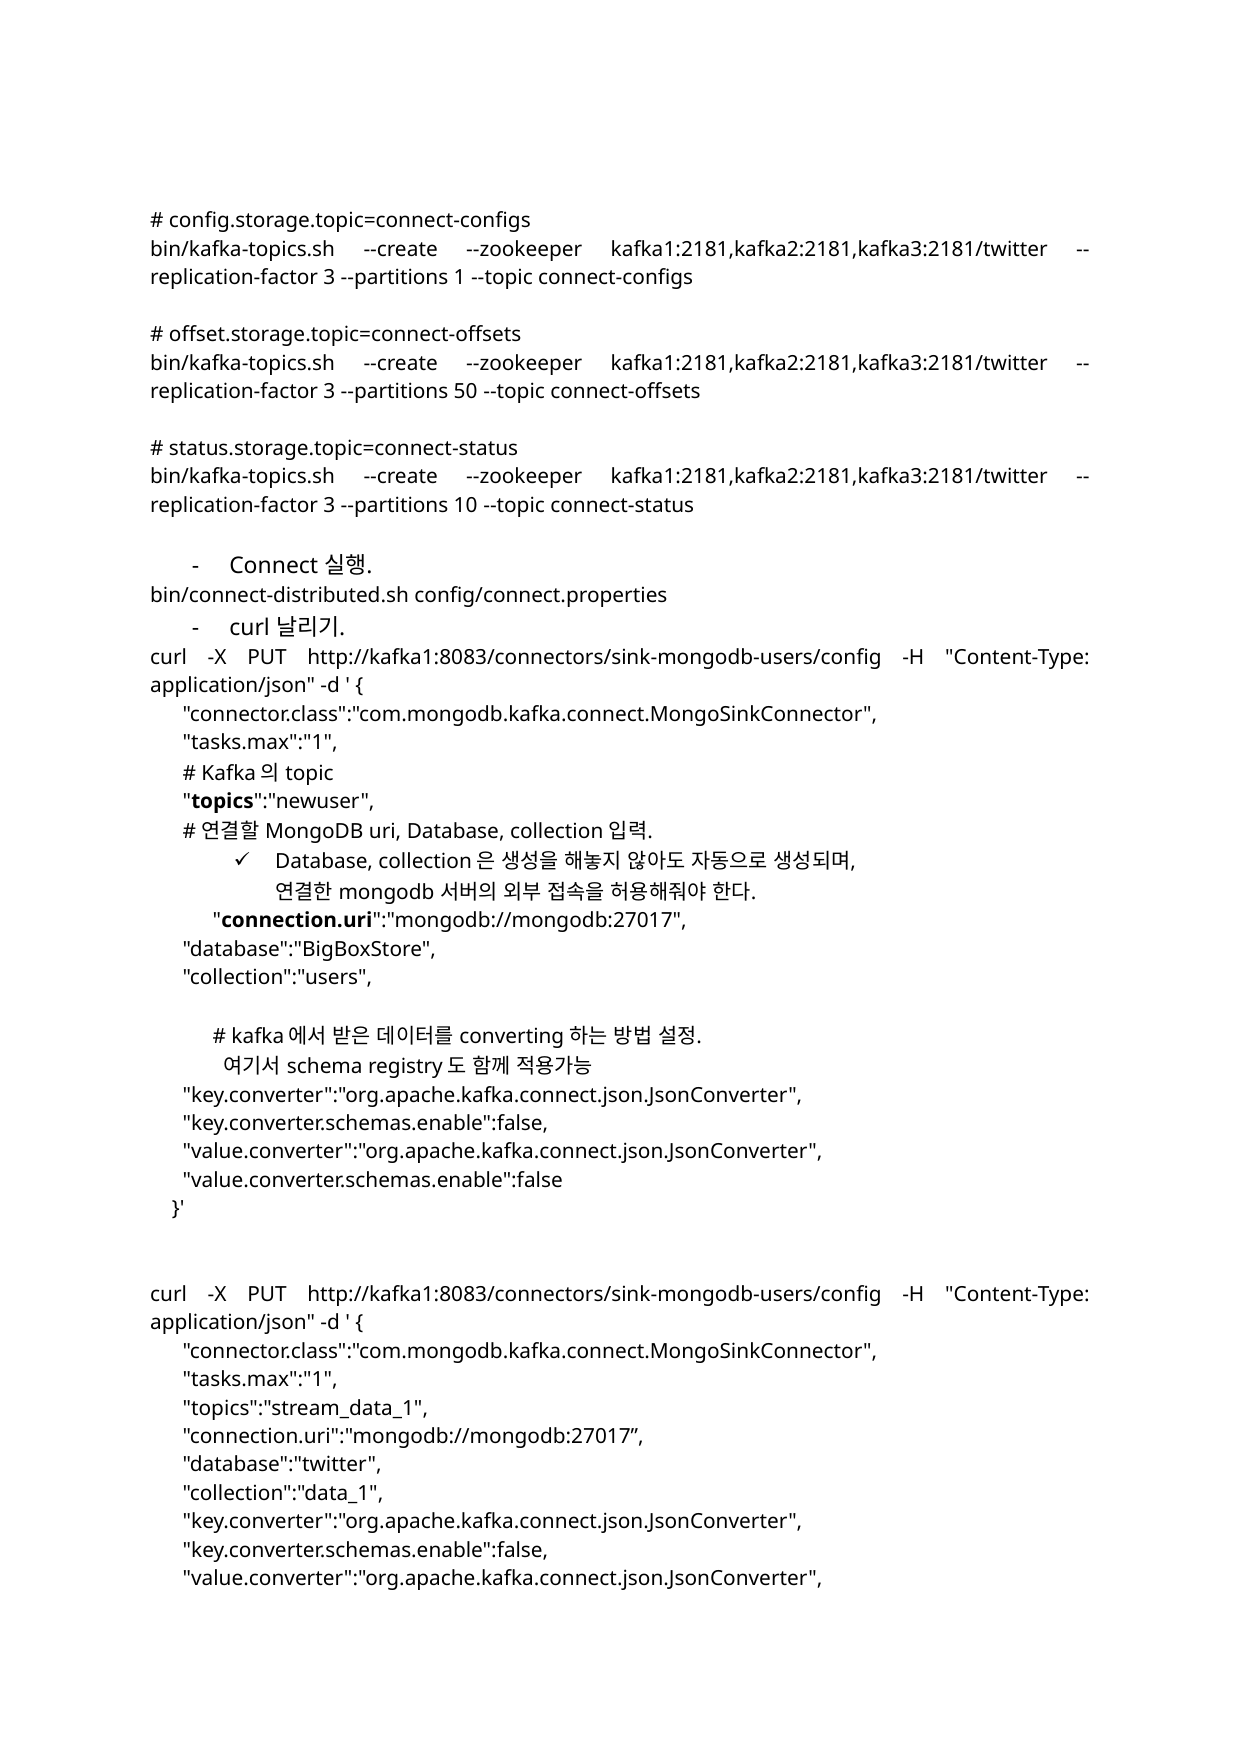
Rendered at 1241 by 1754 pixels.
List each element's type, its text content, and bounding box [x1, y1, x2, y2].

text 여기서 schema registry도 함께 적용가능 [150, 1049, 1090, 1080]
text bin/kafka-topics.sh --create --zookeeper kafka1:2181,kafka2:2181,kafka3:2181/twitter --replication-factor 3 --partitions 10 --topic connect-status [150, 462, 1090, 518]
text "value.converter.schemas.enable":false [150, 1165, 1090, 1193]
text }' [150, 1193, 1090, 1222]
text bin/kafka-topics.sh --create --zookeeper kafka1:2181,kafka2:2181,kafka3:2181/twitter --replication-factor 3 --partitions 50 --topic connect-offsets [150, 348, 1090, 405]
list curl 날리기. [192, 609, 1090, 642]
text "topics":"stream_data_1", [150, 1393, 1090, 1421]
text "database":"twitter", [150, 1449, 1090, 1478]
text bin/connect-distributed.sh config/connect.properties [150, 580, 1090, 609]
text "tasks.max":"1", [150, 1364, 1090, 1393]
text "connector.class":"com.mongodb.kafka.connect.MongoSinkConnector", [150, 1336, 1090, 1364]
text bin/kafka-topics.sh --create --zookeeper kafka1:2181,kafka2:2181,kafka3:2181/twitter --replication-factor 3 --partitions 1 --topic connect-configs [150, 234, 1090, 291]
text # config.storage.topic=connect-configs [150, 206, 1090, 234]
text "connector.class":"com.mongodb.kafka.connect.MongoSinkConnector", [150, 699, 1090, 727]
text "database":"BigBoxStore", [150, 934, 1090, 962]
text "key.converter.schemas.enable":false, [150, 1535, 1090, 1563]
text "connection.uri":"mongodb://mongodb:27017”, [150, 1421, 1090, 1449]
list Database, collection은 생성을 해놓지 않아도 자동으로 생성되며, [233, 845, 1090, 875]
text "topics":"newuser", [150, 786, 1090, 814]
text curl -X PUT http://kafka1:8083/connectors/sink-mongodb-users/config -H "Content-Type: application/json" -d ' { [150, 642, 1090, 699]
text "collection":"data_1", [150, 1478, 1090, 1506]
text curl -X PUT http://kafka1:8083/connectors/sink-mongodb-users/config -H "Content-Type: application/json" -d ' { [150, 1279, 1090, 1336]
text "key.converter.schemas.enable":false, [150, 1108, 1090, 1137]
text "value.converter":"org.apache.kafka.connect.json.JsonConverter", [150, 1137, 1090, 1165]
text "value.converter":"org.apache.kafka.connect.json.JsonConverter", [150, 1563, 1090, 1592]
text "collection":"users", [150, 962, 1090, 991]
text # status.storage.topic=connect-status [150, 433, 1090, 462]
text # 연결할 MongoDB uri, Database, collection 입력. [150, 814, 1090, 845]
list 연결한 mongodb 서버의 외부 접속을 허용해줘야 한다. [275, 875, 1090, 905]
list Connect 실행. [192, 547, 1090, 580]
text # kafka에서 받은 데이터를 converting 하는 방법 설정. [150, 1019, 1090, 1049]
text "connection.uri":"mongodb://mongodb:27017", [150, 905, 1090, 934]
text "tasks.max":"1", [150, 727, 1090, 756]
text # Kafka의 topic [150, 756, 1090, 786]
text "key.converter":"org.apache.kafka.connect.json.JsonConverter", [150, 1506, 1090, 1535]
text "key.converter":"org.apache.kafka.connect.json.JsonConverter", [150, 1080, 1090, 1108]
text # offset.storage.topic=connect-offsets [150, 319, 1090, 348]
